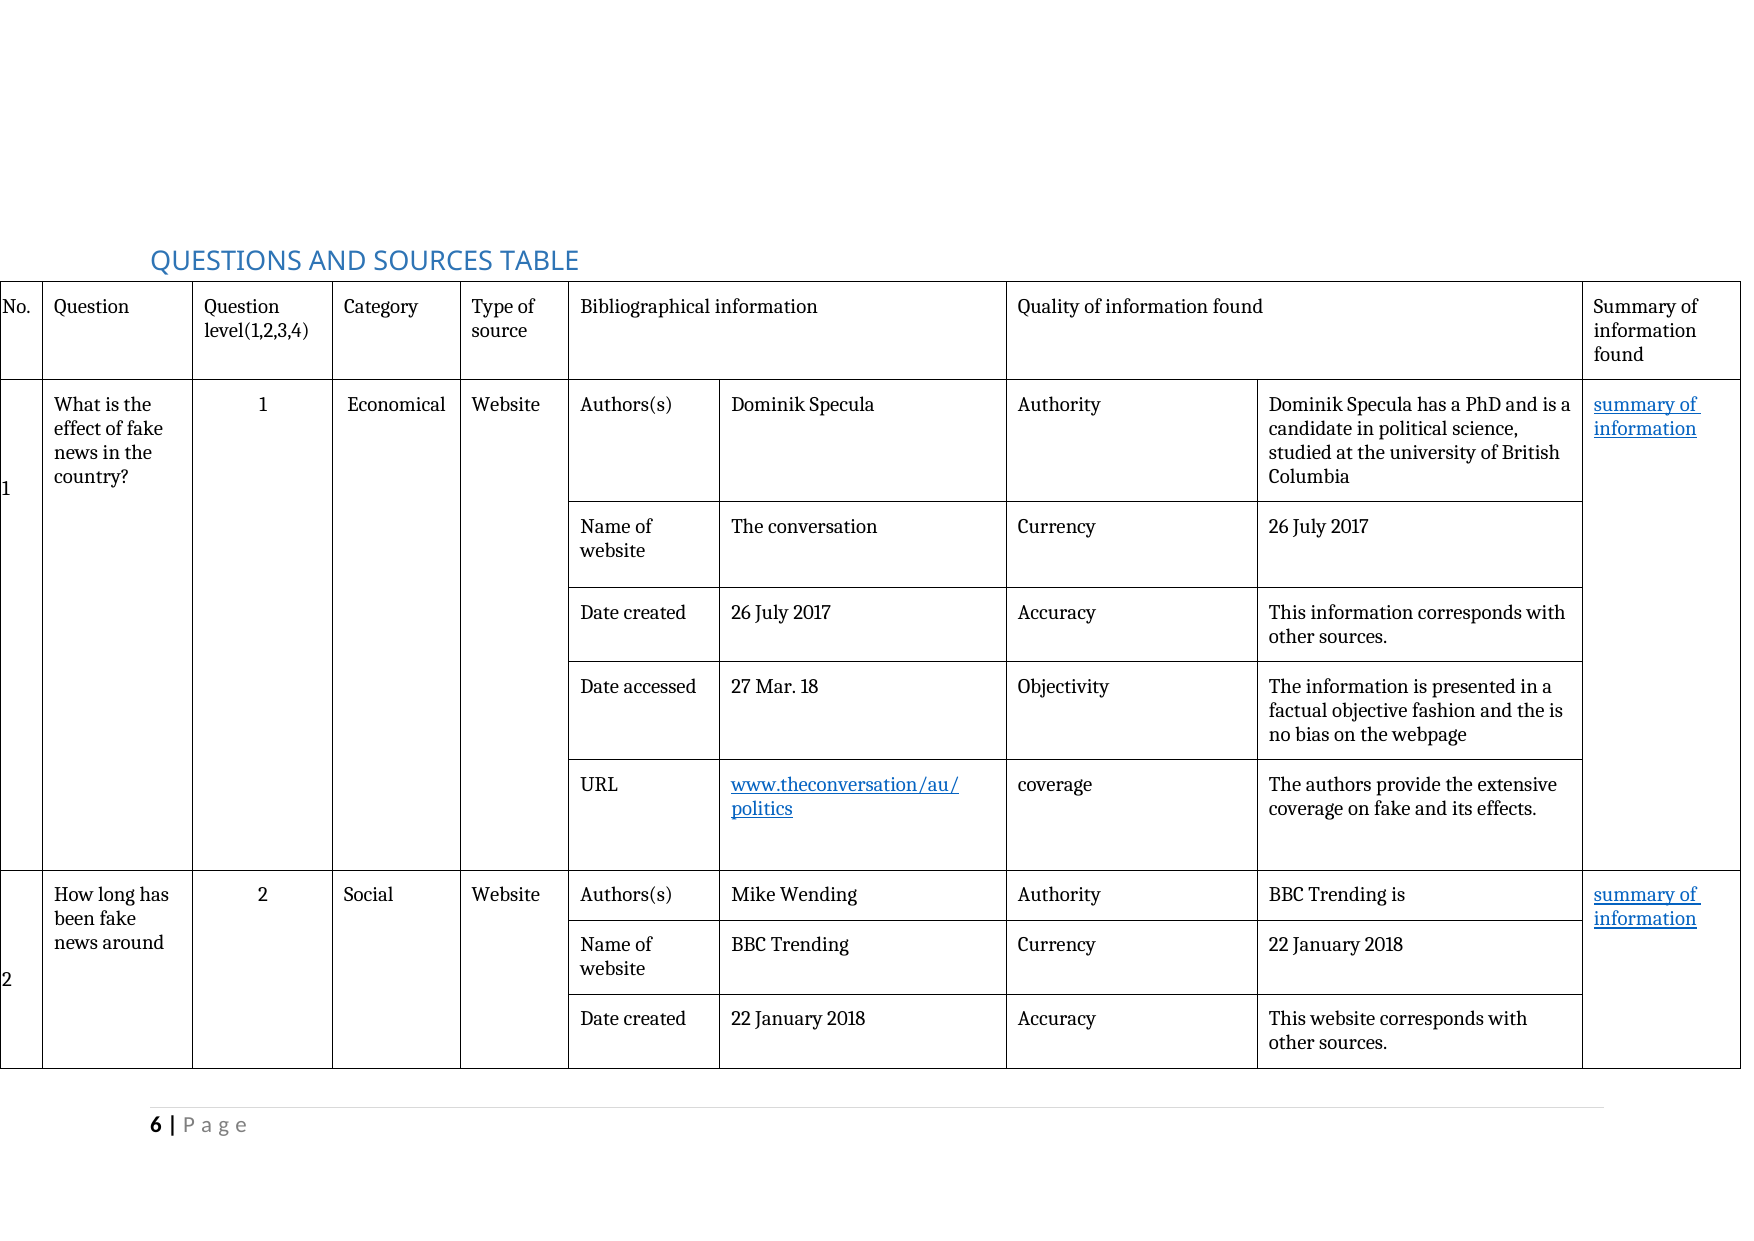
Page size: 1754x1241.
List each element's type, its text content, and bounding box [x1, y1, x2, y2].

table_cell Mike Wending [720, 871, 1006, 919]
table_cell Objectivity [1007, 662, 1257, 759]
table_header Type of source [461, 282, 568, 379]
table_cell Date created [569, 995, 719, 1067]
table_cell 26 July 2017 [1258, 502, 1582, 587]
table_cell summary of information [1583, 871, 1740, 1067]
table_cell Website [461, 380, 568, 869]
table_cell The conversation [720, 502, 1006, 587]
table_cell This website corresponds with other sources. [1258, 995, 1582, 1067]
table_header No. [1, 282, 42, 379]
table_cell Authors(s) [569, 871, 719, 919]
table_cell Currency [1007, 502, 1257, 587]
table_cell 26 July 2017 [720, 588, 1006, 661]
table_cell Accuracy [1007, 588, 1257, 661]
table_cell Authors(s) [569, 380, 719, 501]
table_cell 2 [1, 871, 42, 1067]
table_header Question level(1,2,3,4) [193, 282, 332, 379]
table_cell The authors provide the extensive coverage on fake and its effects. [1258, 760, 1582, 869]
table_cell URL [569, 760, 719, 869]
table_cell coverage [1007, 760, 1257, 869]
table_cell 1 [193, 380, 332, 869]
table_cell Date accessed [569, 662, 719, 759]
table_cell 27 Mar. 18 [720, 662, 1006, 759]
table_cell summary of information [1583, 380, 1740, 869]
table_cell 22 January 2018 [1258, 921, 1582, 993]
table_header Question [43, 282, 192, 379]
table_cell Dominik Specula [720, 380, 1006, 501]
table_cell Social [333, 871, 460, 1067]
table_cell 1 [1, 380, 42, 869]
table_cell This information corresponds with other sources. [1258, 588, 1582, 661]
table_cell Currency [1007, 921, 1257, 993]
table_cell BBC Trending [720, 921, 1006, 993]
table_cell 2 [193, 871, 332, 1067]
table_cell Date created [569, 588, 719, 661]
table_header Summary of information found [1583, 282, 1740, 379]
table_header Quality of information found [1007, 282, 1582, 379]
table_header Category [333, 282, 460, 379]
subtitle QUESTIONS AND SOURCES TABLE [150, 241, 1604, 278]
table_cell Accuracy [1007, 995, 1257, 1067]
table_cell Name of website [569, 502, 719, 587]
table_cell What is the effect of fake news in the country? [43, 380, 192, 869]
table_cell Website [461, 871, 568, 1067]
table_cell Authority [1007, 380, 1257, 501]
table_cell The information is presented in a factual objective fashion and the is no bias on the webpage [1258, 662, 1582, 759]
table_cell Authority [1007, 871, 1257, 919]
table_header Bibliographical information [569, 282, 1006, 379]
table_cell Name of website [569, 921, 719, 993]
table_cell Dominik Specula has a PhD and is a candidate in political science, studied at the university of British Columbia [1258, 380, 1582, 501]
table_cell How long has been fake news around [43, 871, 192, 1067]
table_cell www.theconversation/au/politics [720, 760, 1006, 869]
table_cell BBC Trending is [1258, 871, 1582, 919]
table_cell Economical [333, 380, 460, 869]
table_cell 22 January 2018 [720, 995, 1006, 1067]
